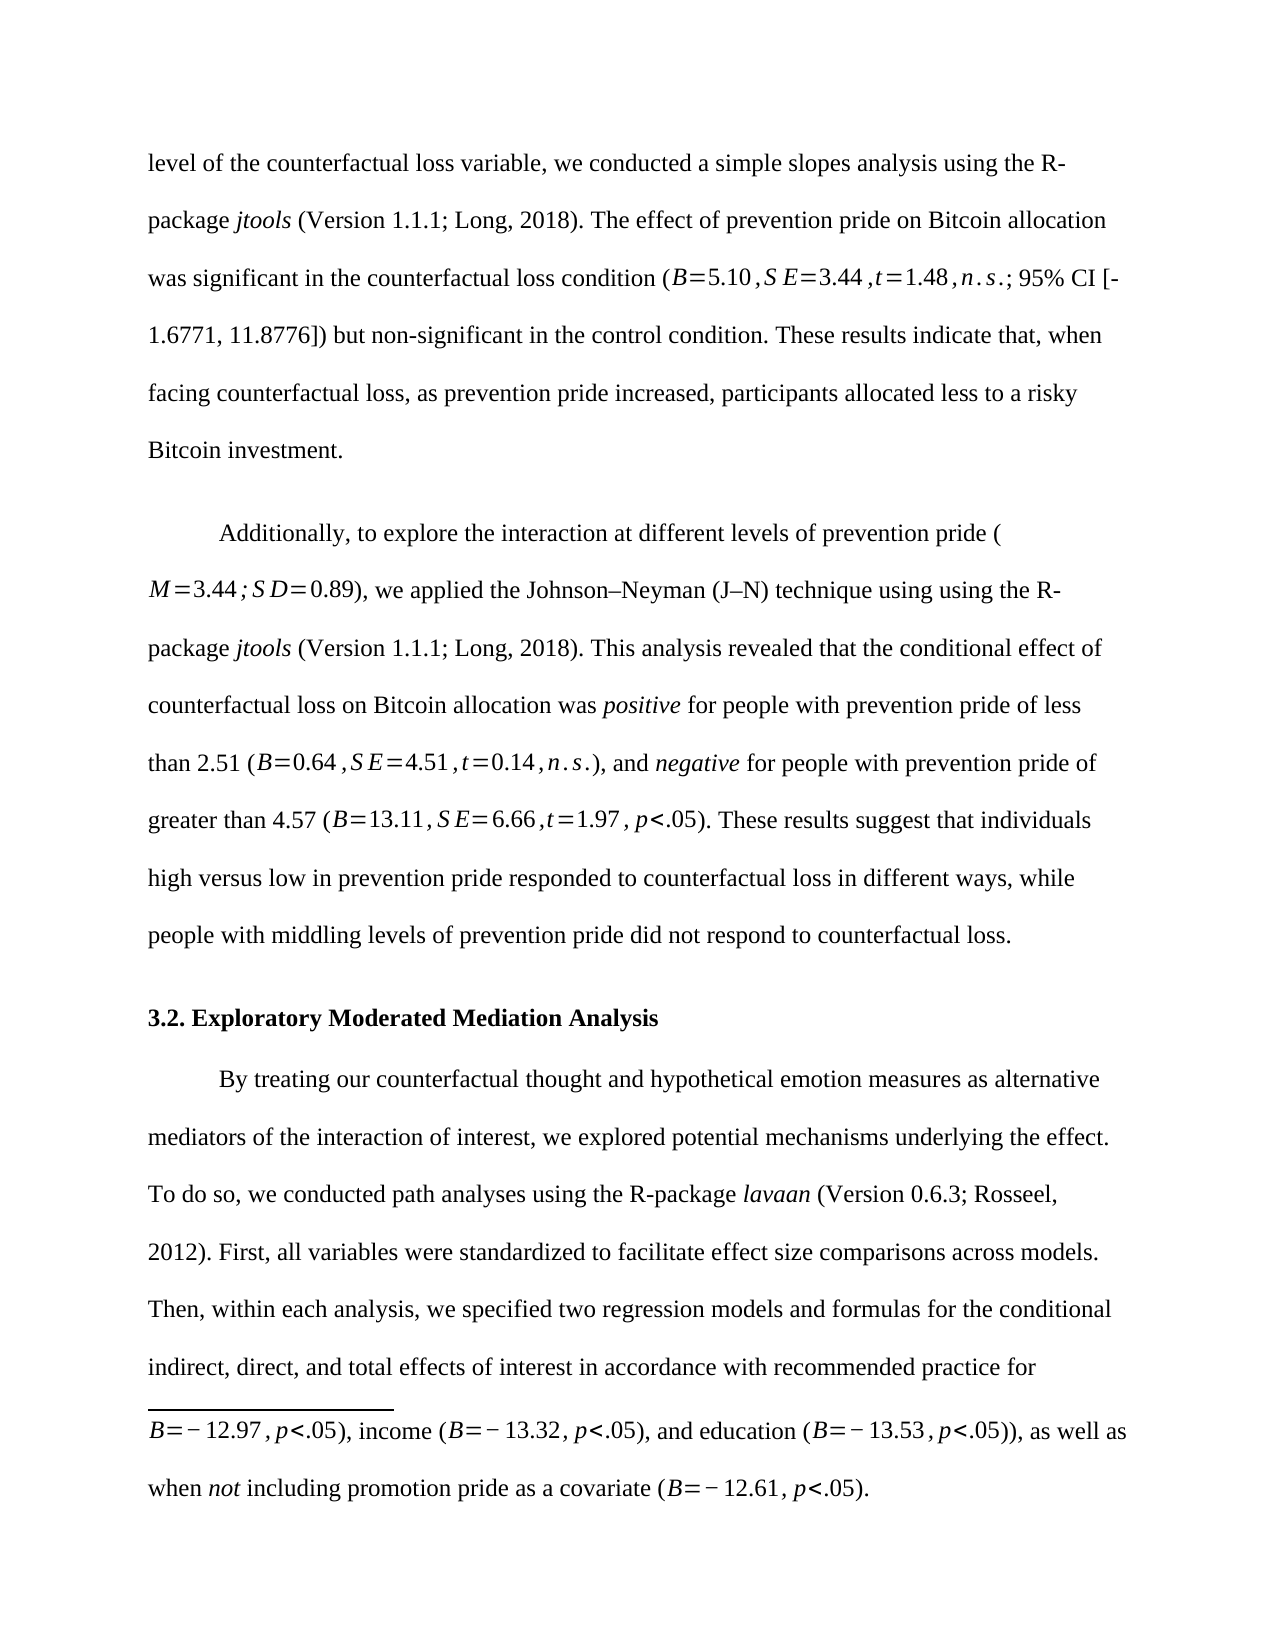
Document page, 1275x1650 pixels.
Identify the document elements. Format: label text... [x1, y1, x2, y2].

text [148, 148, 1127, 464]
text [148, 1064, 1127, 1381]
subtitle 3.2. Exploratory Moderated Mediation Analysis [148, 1003, 1127, 1031]
text Additionally, to explore the interaction at different levels of prevention pride (), we applied the Johnson–Neyman (J–N) technique using using the R-package jtools (Version 1.1.1; Long, 2018). This analysis revealed that the conditional effect of counterfactual loss on Bitcoin allocation was positive for people with prevention pride of less than 2.51 (), and negative for people with prevention pride of greater than 4.57 (). These results suggest that individuals high versus low in prevention pride responded to counterfactual loss in different ways, while people with middling levels of prevention pride did not respond to counterfactual loss. [148, 518, 1127, 949]
